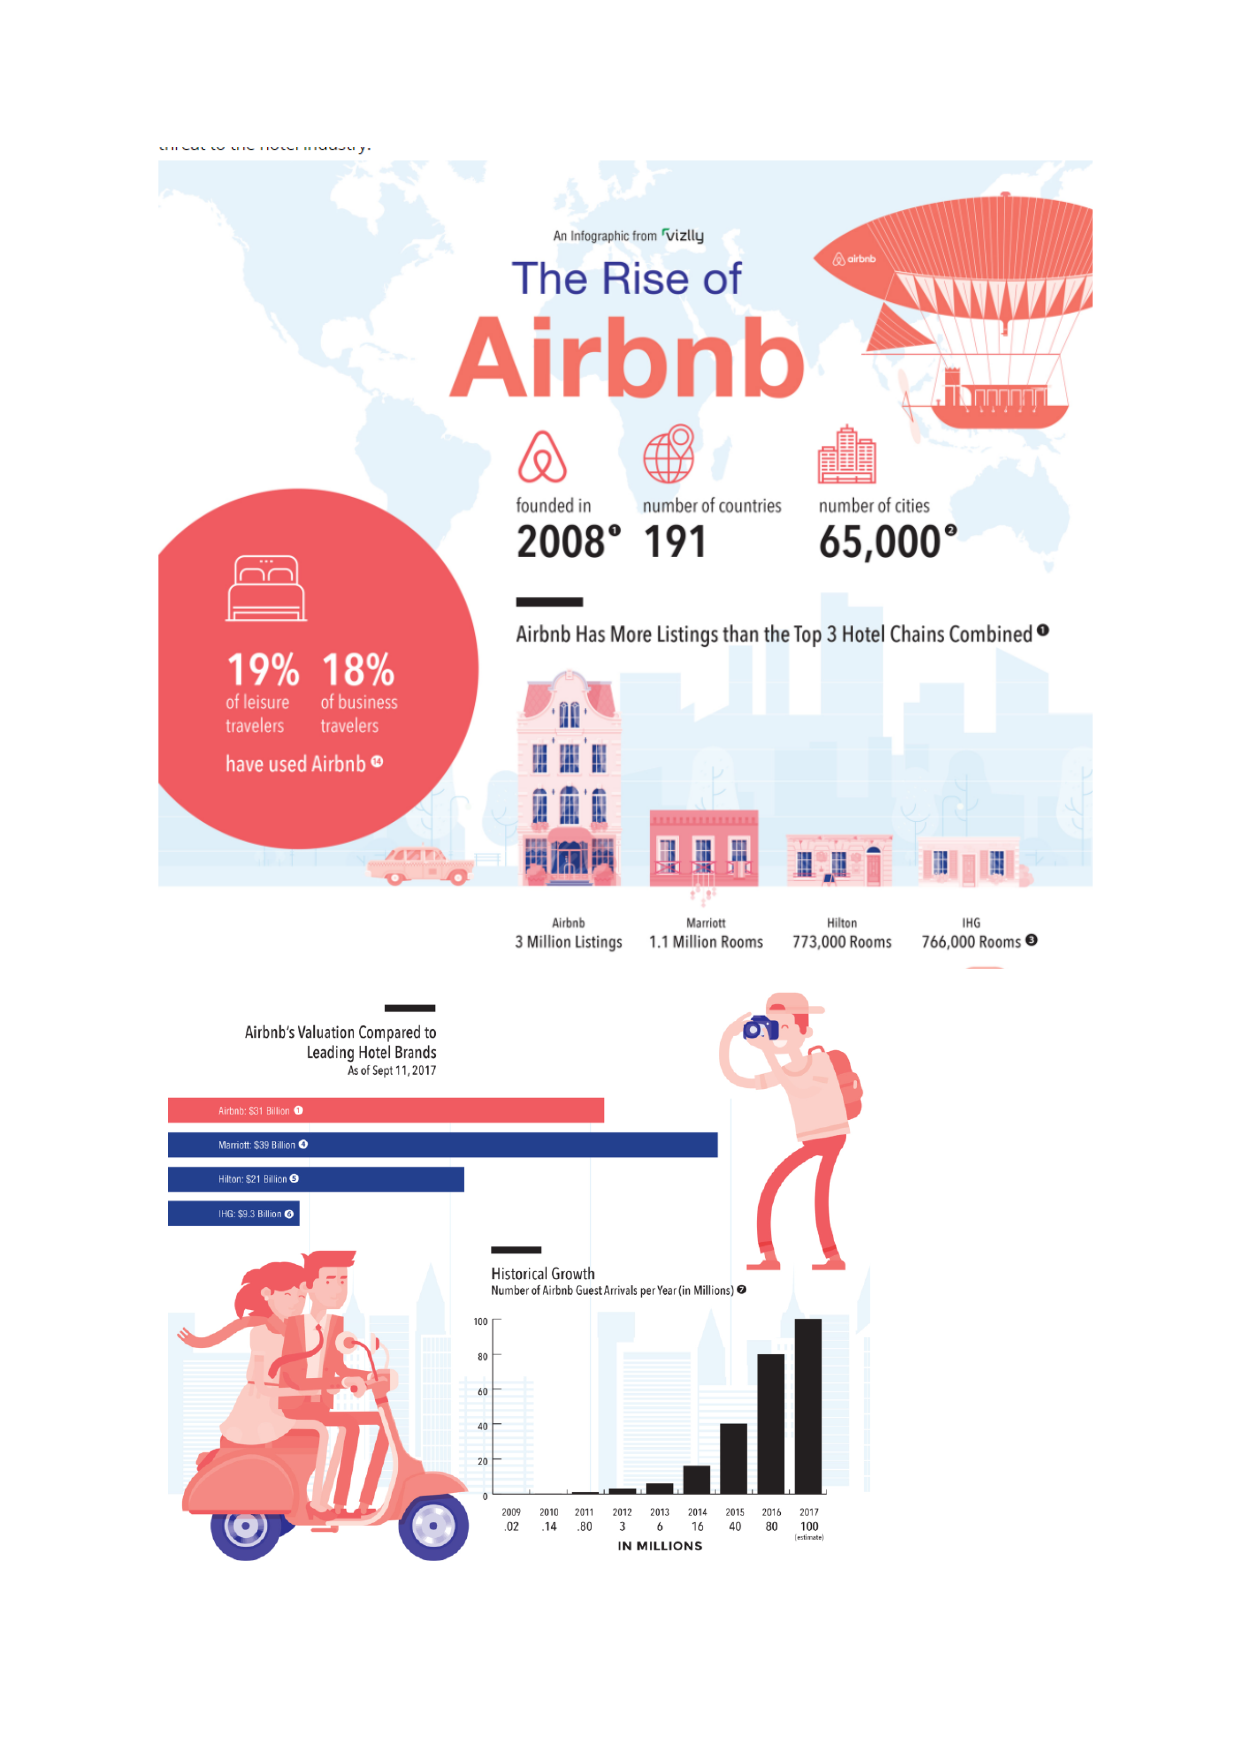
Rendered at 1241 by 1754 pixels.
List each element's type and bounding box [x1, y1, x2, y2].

picture [147, 987, 871, 1574]
picture [147, 147, 1093, 969]
